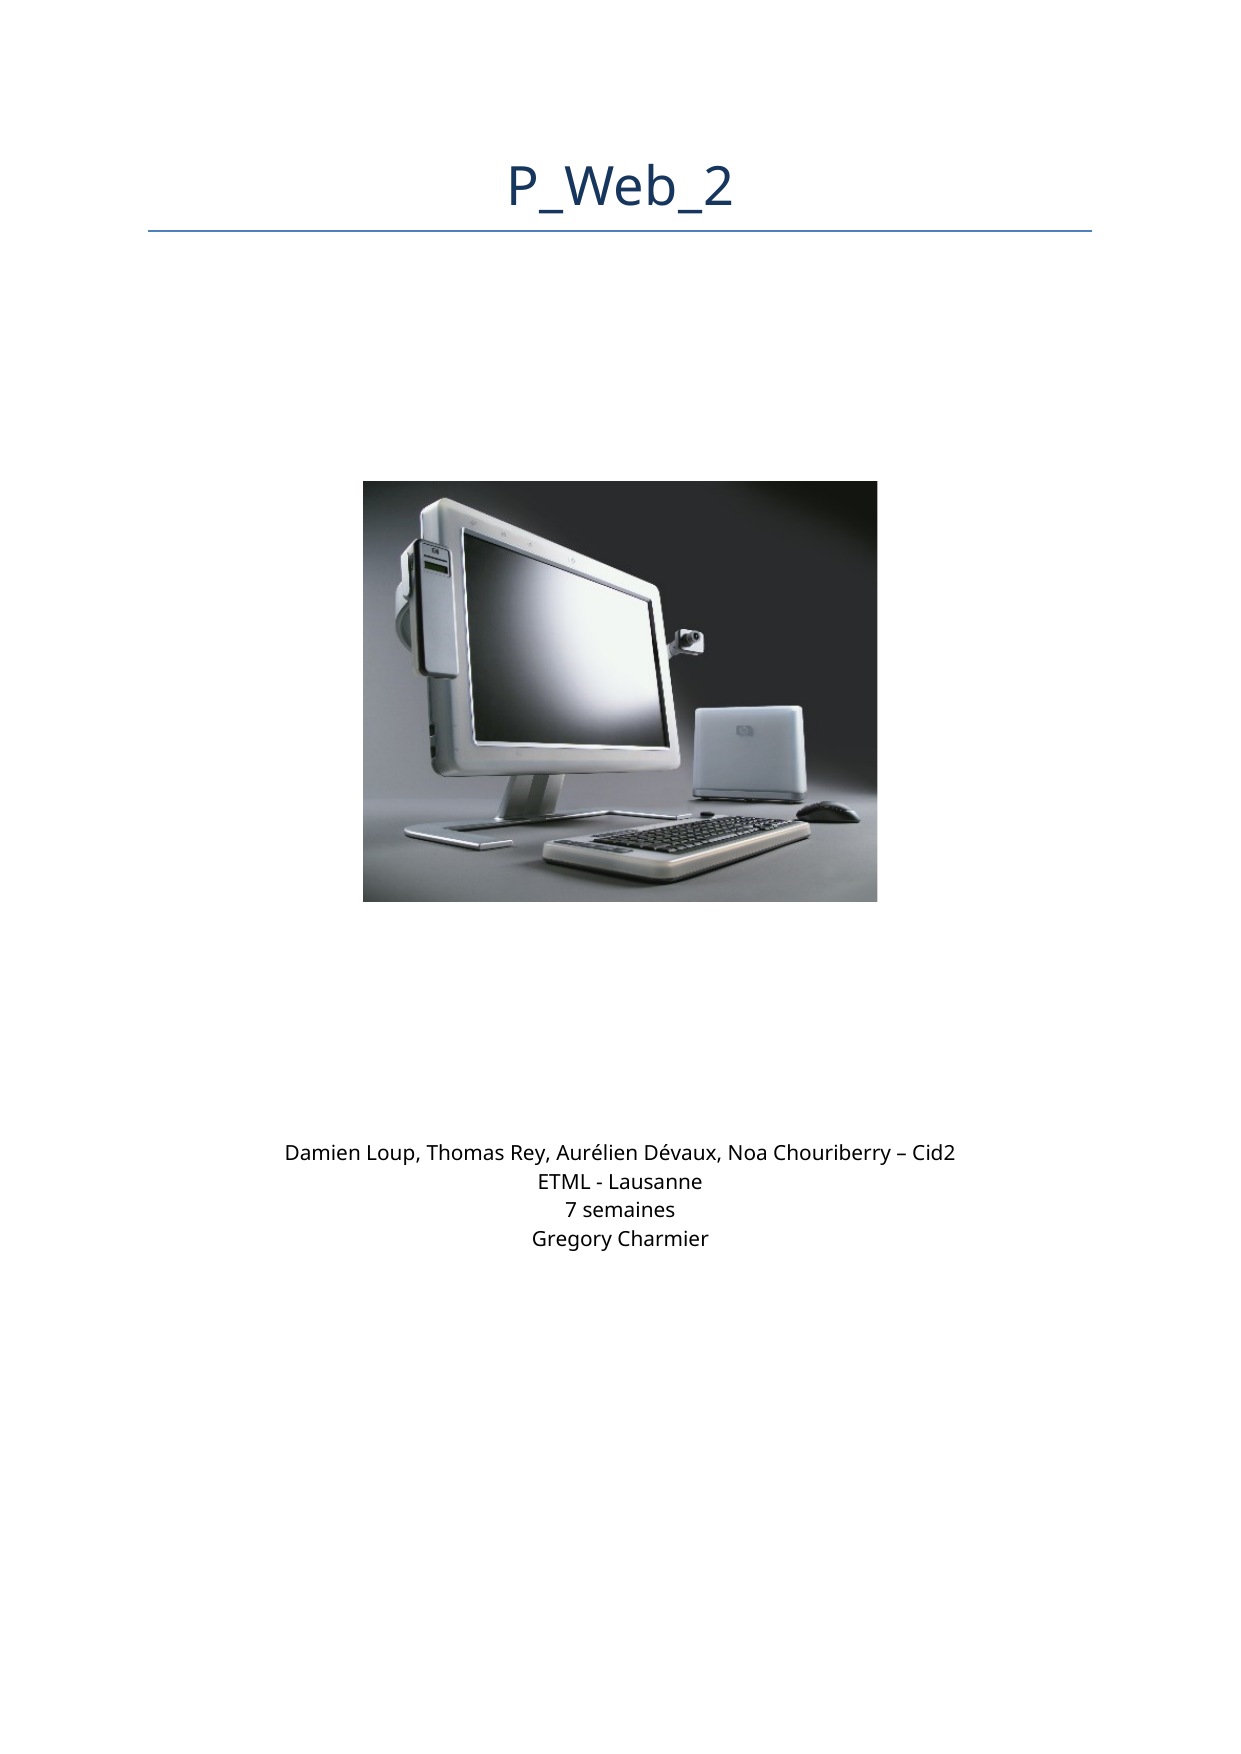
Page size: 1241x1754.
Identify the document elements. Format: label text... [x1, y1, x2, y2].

picture [363, 481, 878, 902]
text ETML - Lausanne [148, 1167, 1092, 1195]
text Damien Loup, Thomas Rey, Aurélien Dévaux, Noa Chouriberry – Cid2 [148, 1138, 1092, 1167]
title P_Web_2 [148, 148, 1092, 230]
text 7 semaines [148, 1195, 1092, 1224]
text Gregory Charmier [148, 1224, 1092, 1252]
